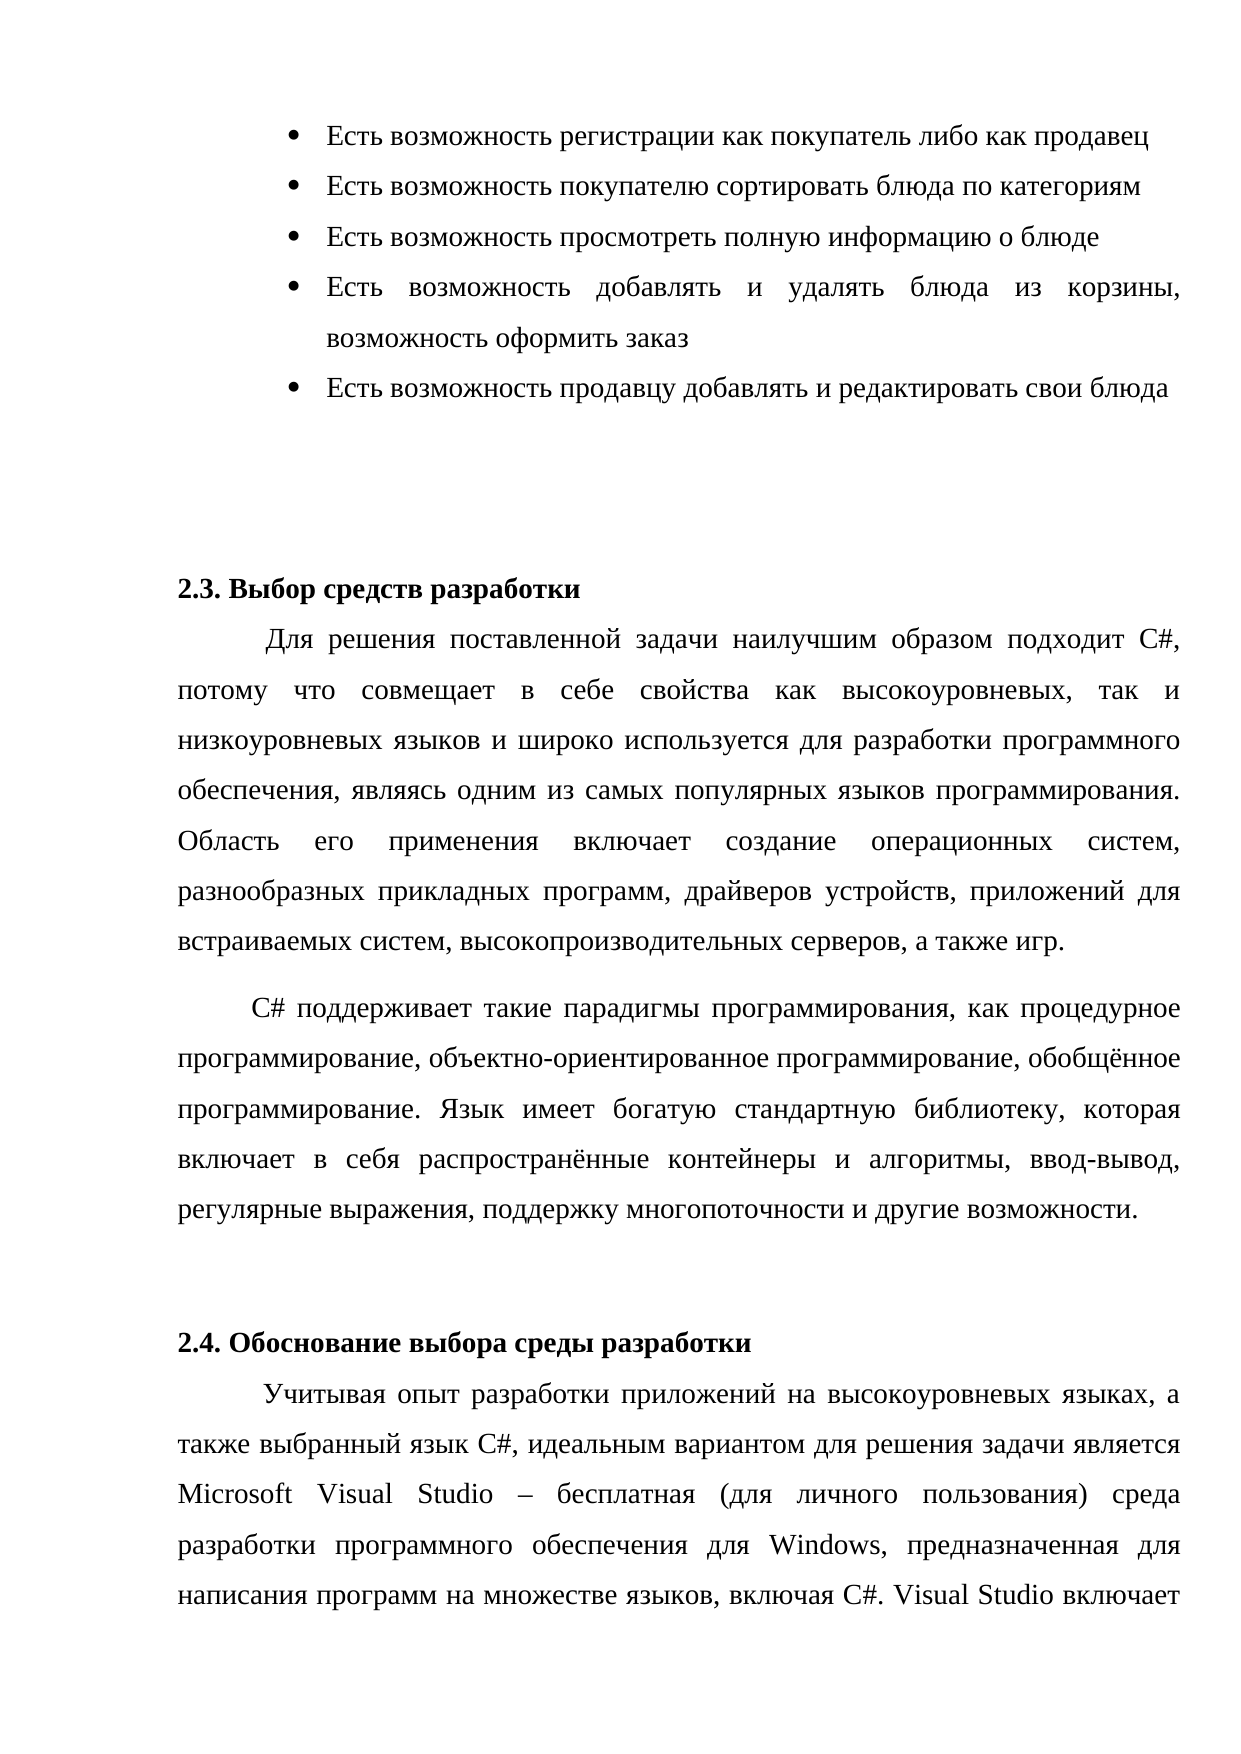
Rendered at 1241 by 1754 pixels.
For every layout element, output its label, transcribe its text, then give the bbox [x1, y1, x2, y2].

list Есть возможность просмотреть полную информацию о блюде [288, 219, 1181, 253]
list Есть возможность покупателю сортировать блюда по категориям [288, 168, 1181, 202]
text C# поддерживает такие парадигмы программирования, как процедурное программирование, объектно-ориентированное программирование, обобщённое программирование. Язык имеет богатую стандартную библиотеку, которая включает в себя распространённые контейнеры и алгоритмы, ввод-вывод, регулярные выражения, поддержку многопоточности и другие возможности. [177, 990, 1181, 1225]
subtitle 2.3. Выбор средств разработки [177, 571, 1181, 605]
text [177, 1376, 1181, 1611]
list Есть возможность добавлять и удалять блюда из корзины, возможность оформить заказ [288, 269, 1181, 353]
text Для решения поставленной задачи наилучшим образом подходит С#, потому что совмещает в себе свойства как высокоуровневых, так и низкоуровневых языков и широко используется для разработки программного обеспечения, являясь одним из самых популярных языков программирования. Область его применения включает создание операционных систем, разнообразных прикладных программ, драйверов устройств, приложений для встраиваемых систем, высокопроизводительных серверов, а также игр. [177, 621, 1181, 957]
list Есть возможность регистрации как покупатель либо как продавец [288, 118, 1181, 152]
list Есть возможность продавцу добавлять и редактировать свои блюда [288, 370, 1181, 404]
subtitle 2.4. Обоснование выбора среды разработки [177, 1326, 1181, 1359]
